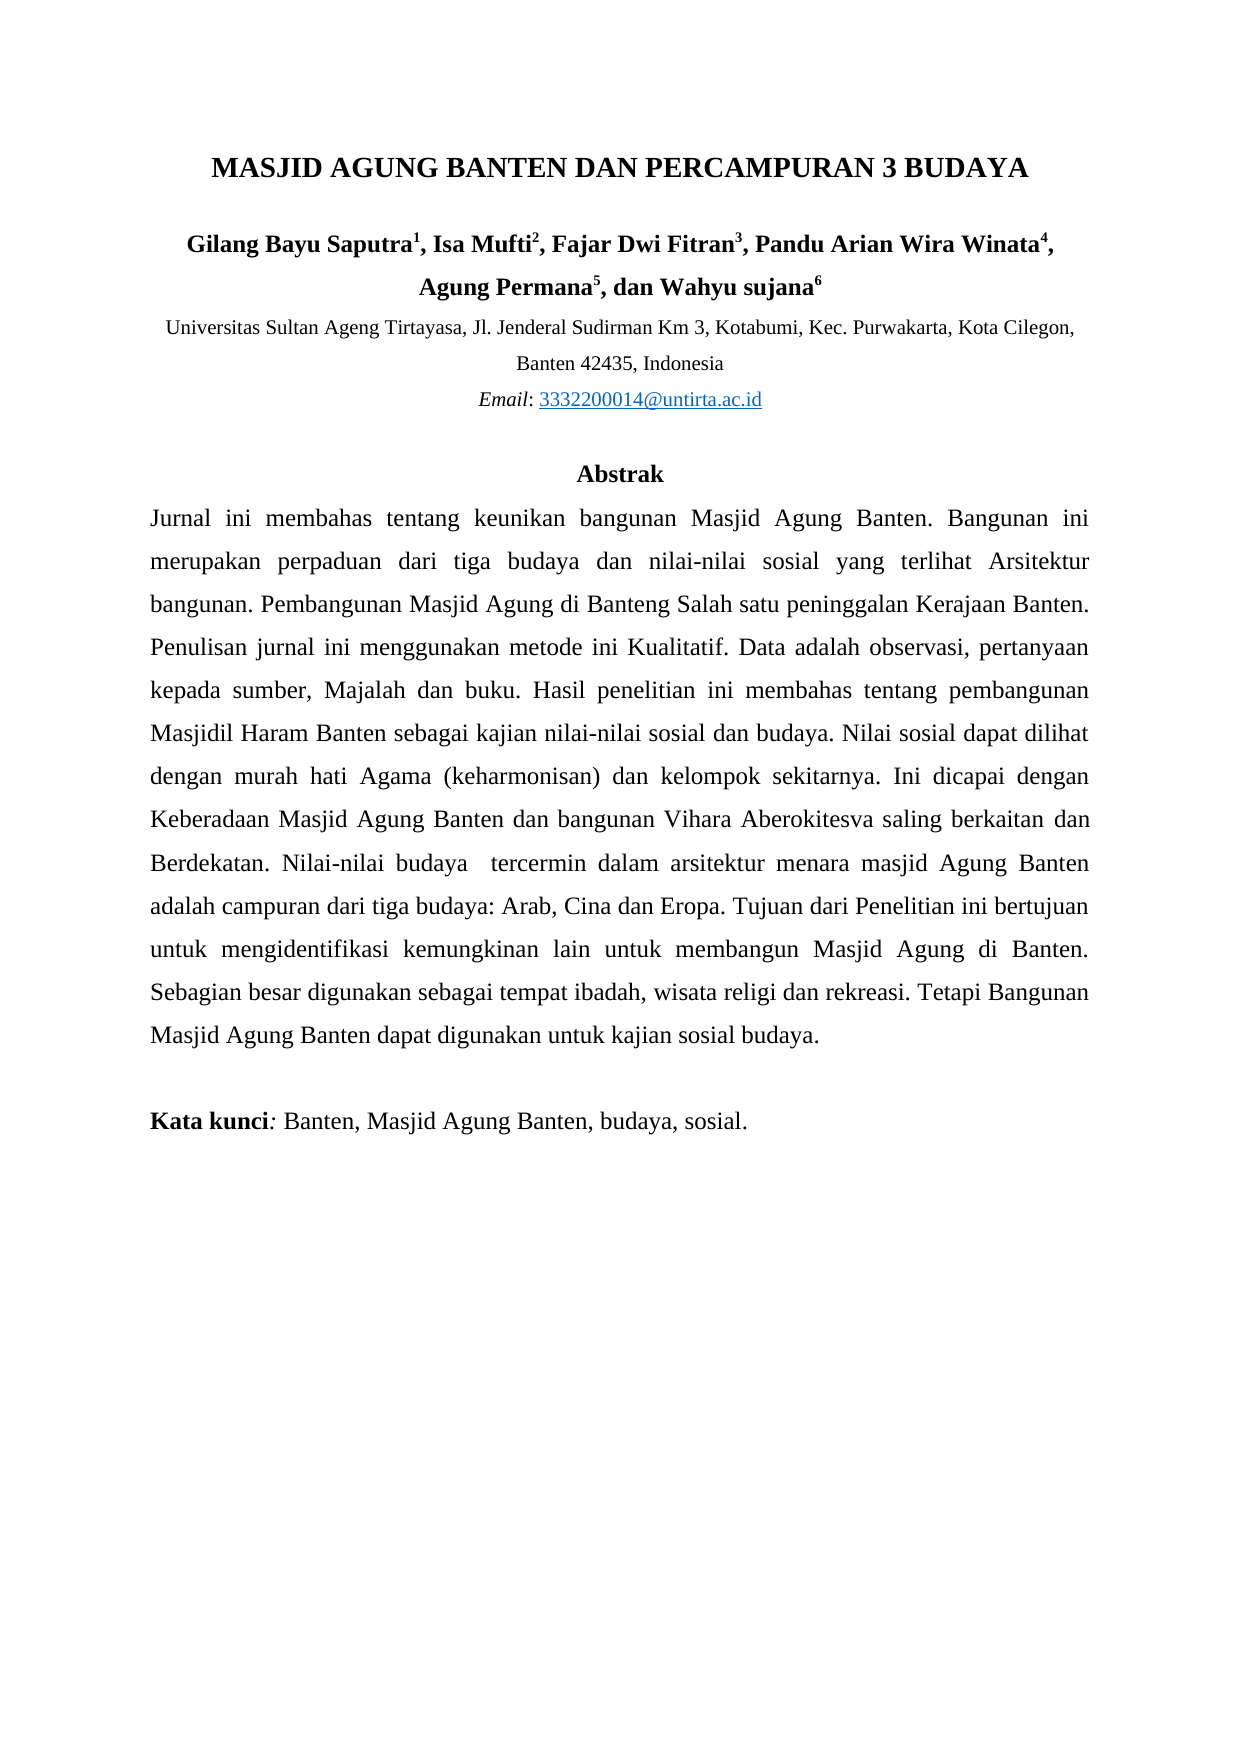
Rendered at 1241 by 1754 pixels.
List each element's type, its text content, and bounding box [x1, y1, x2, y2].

text Jurnal ini membahas tentang keunikan bangunan Masjid Agung Banten. Bangunan ini merupakan perpaduan dari tiga budaya dan nilai-nilai sosial yang terlihat Arsitektur bangunan. Pembangunan Masjid Agung di Banteng Salah satu peninggalan Kerajaan Banten. Penulisan jurnal ini menggunakan metode ini Kualitatif. Data adalah observasi, pertanyaan kepada sumber, Majalah dan buku. Hasil penelitian ini membahas tentang pembangunan Masjidil Haram Banten sebagai kajian nilai-nilai sosial dan budaya. Nilai sosial dapat dilihat dengan murah hati Agama (keharmonisan) dan kelompok sekitarnya. Ini dicapai dengan Keberadaan Masjid Agung Banten dan bangunan Vihara Aberokitesva saling berkaitan dan Berdekatan. Nilai-nilai budaya tercermin dalam arsitektur menara masjid Agung Banten adalah campuran dari tiga budaya: Arab, Cina dan Eropa. Tujuan dari Penelitian ini bertujuan untuk mengidentifikasi kemungkinan lain untuk membangun Masjid Agung di Banten. Sebagian besar digunakan sebagai tempat ibadah, wisata religi dan rekreasi. Tetapi Bangunan Masjid Agung Banten dapat digunakan untuk kajian sosial budaya. [150, 503, 1090, 1049]
text Kata kunci: Banten, Masjid Agung Banten, budaya, sosial. [150, 1106, 1090, 1135]
text MASJID AGUNG BANTEN DAN PERCAMPURAN 3 BUDAYA [150, 150, 1090, 183]
text Abstrak [150, 459, 1090, 488]
text Gilang Bayu Saputra1, Isa Mufti2, Fajar Dwi Fitran3, Pandu Arian Wira Winata4, Agung Permana5, dan Wahyu sujana6 [150, 229, 1090, 301]
text Universitas Sultan Ageng Tirtayasa, Jl. Jenderal Sudirman Km 3, Kotabumi, Kec. Purwakarta, Kota Cilegon, Banten 42435, Indonesia [150, 315, 1090, 375]
text Email: 3332200014@untirta.ac.id [150, 387, 1090, 411]
